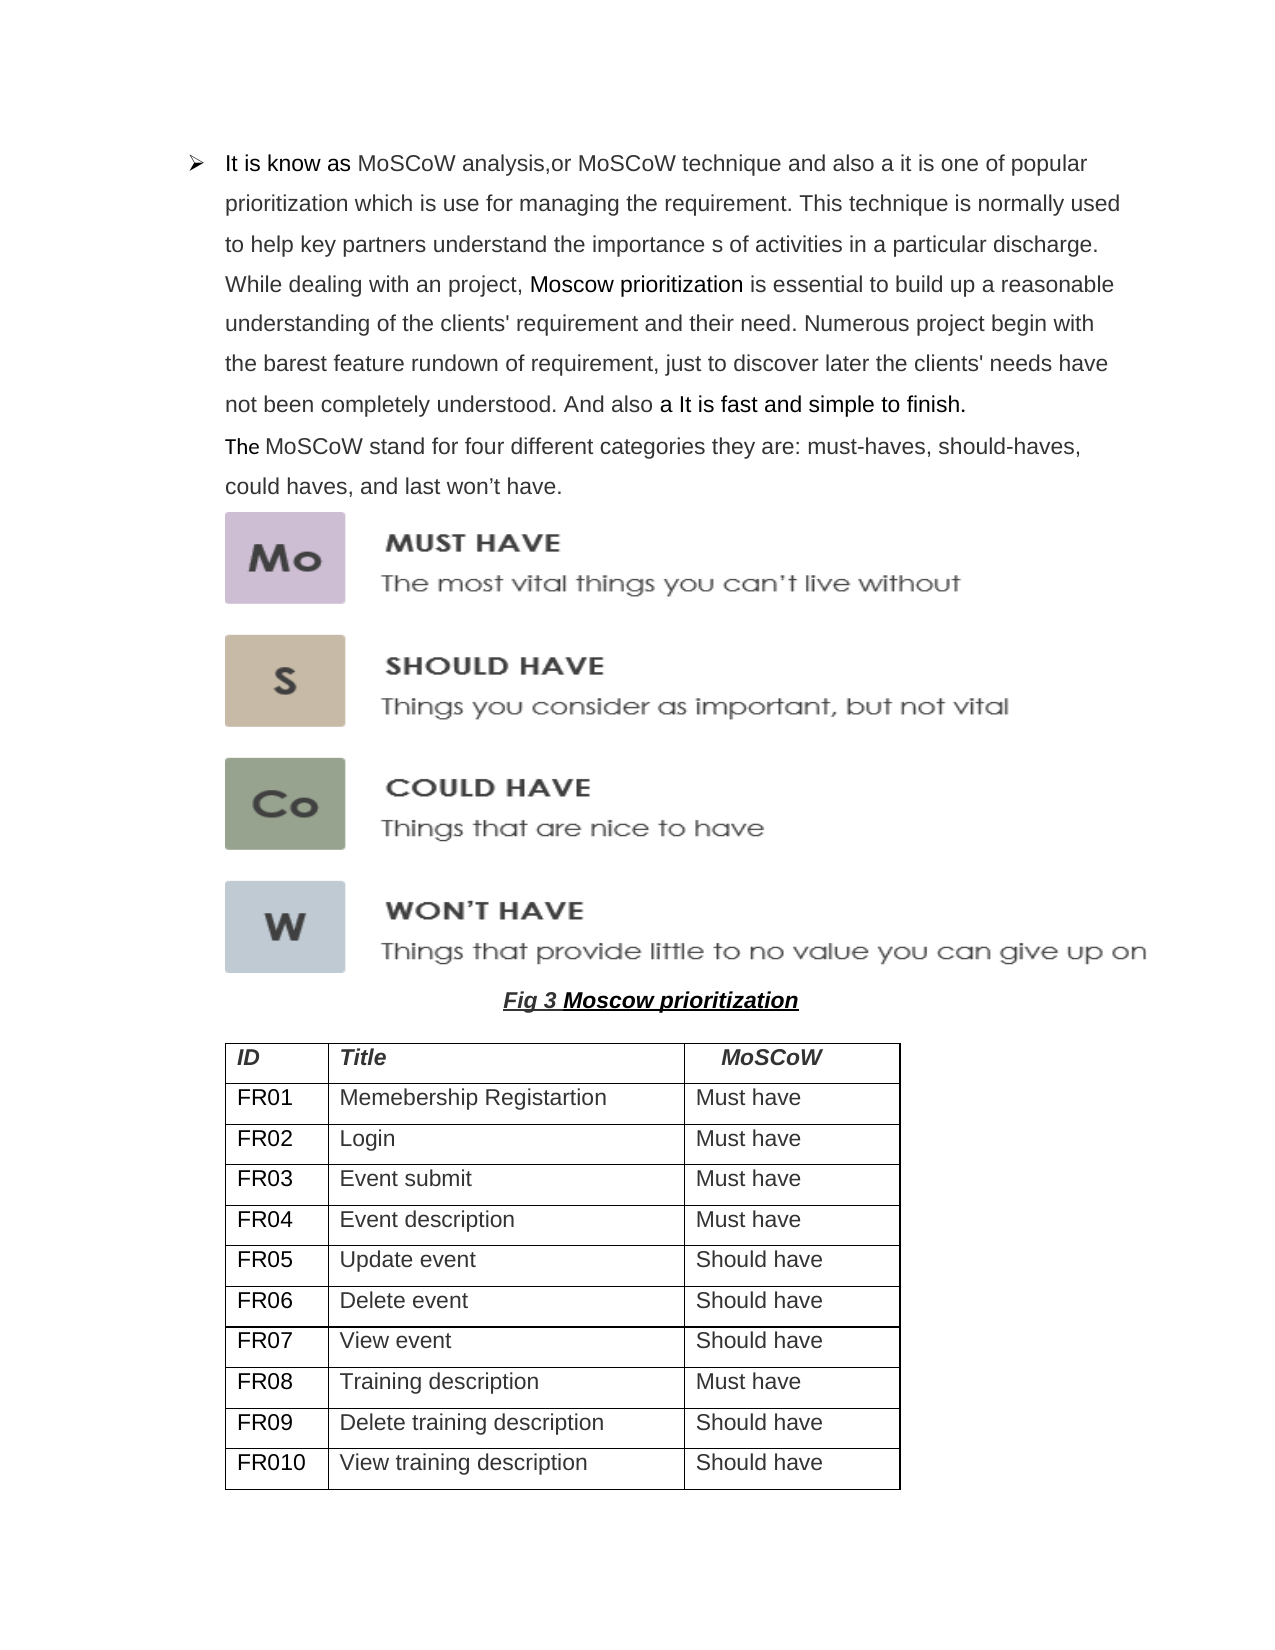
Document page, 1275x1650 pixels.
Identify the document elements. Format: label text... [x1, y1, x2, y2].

table_header Title [329, 1044, 684, 1083]
table_cell Login [329, 1125, 684, 1164]
table_cell Should have [685, 1449, 899, 1488]
table_cell FR08 [226, 1368, 328, 1407]
table_cell Must have [685, 1125, 899, 1164]
table_cell Must have [685, 1084, 899, 1124]
table_cell FR09 [226, 1409, 328, 1448]
table_cell Event description [329, 1206, 684, 1245]
table_cell FR06 [226, 1287, 328, 1326]
table_cell FR02 [226, 1125, 328, 1164]
table_cell Must have [685, 1165, 899, 1205]
table_cell FR07 [226, 1328, 328, 1367]
table_cell Delete event [329, 1287, 684, 1326]
table_header ID [226, 1044, 328, 1083]
picture [225, 512, 1147, 973]
table_cell FR04 [226, 1206, 328, 1245]
table_cell Should have [685, 1246, 899, 1286]
list It is know as MoSCoW analysis,or MoSCoW technique and also a it is one of popular prioritization which is use for managing the requirement. This technique is normally used to help key partners understand the importance s of activities in a particular discharge. While dealing with an project, Moscow prioritization is essential to build up a reasonable understanding of the clients' requirement and their need. Numerous project begin with the barest feature rundown of requirement, just to discover later the clients' needs have not been completely understood. And also a It is fast and simple to finish. [187, 150, 1125, 418]
table_cell Must have [685, 1368, 899, 1407]
table_cell Update event [329, 1246, 684, 1286]
table_cell Training description [329, 1368, 684, 1407]
table_cell FR03 [226, 1165, 328, 1205]
table_cell View event [329, 1328, 684, 1367]
table_cell FR01 [226, 1084, 328, 1124]
table_cell Should have [685, 1328, 899, 1367]
table_cell Memebership Registartion [329, 1084, 684, 1124]
table_cell FR010 [226, 1449, 328, 1488]
table_cell Should have [685, 1287, 899, 1326]
list The MoSCoW stand for four different categories they are: must-haves, should-haves, could haves, and last won’t have. [225, 432, 1125, 500]
table_cell Must have [685, 1206, 899, 1245]
table_cell Event submit [329, 1165, 684, 1205]
list Fig 3 Moscow prioritization [563, 987, 1125, 1013]
table_header MoSCoW [685, 1044, 899, 1083]
table_cell View training description [329, 1449, 684, 1488]
table_cell FR05 [226, 1246, 328, 1286]
table_cell Delete training description [329, 1409, 684, 1448]
table_cell Should have [685, 1409, 899, 1448]
